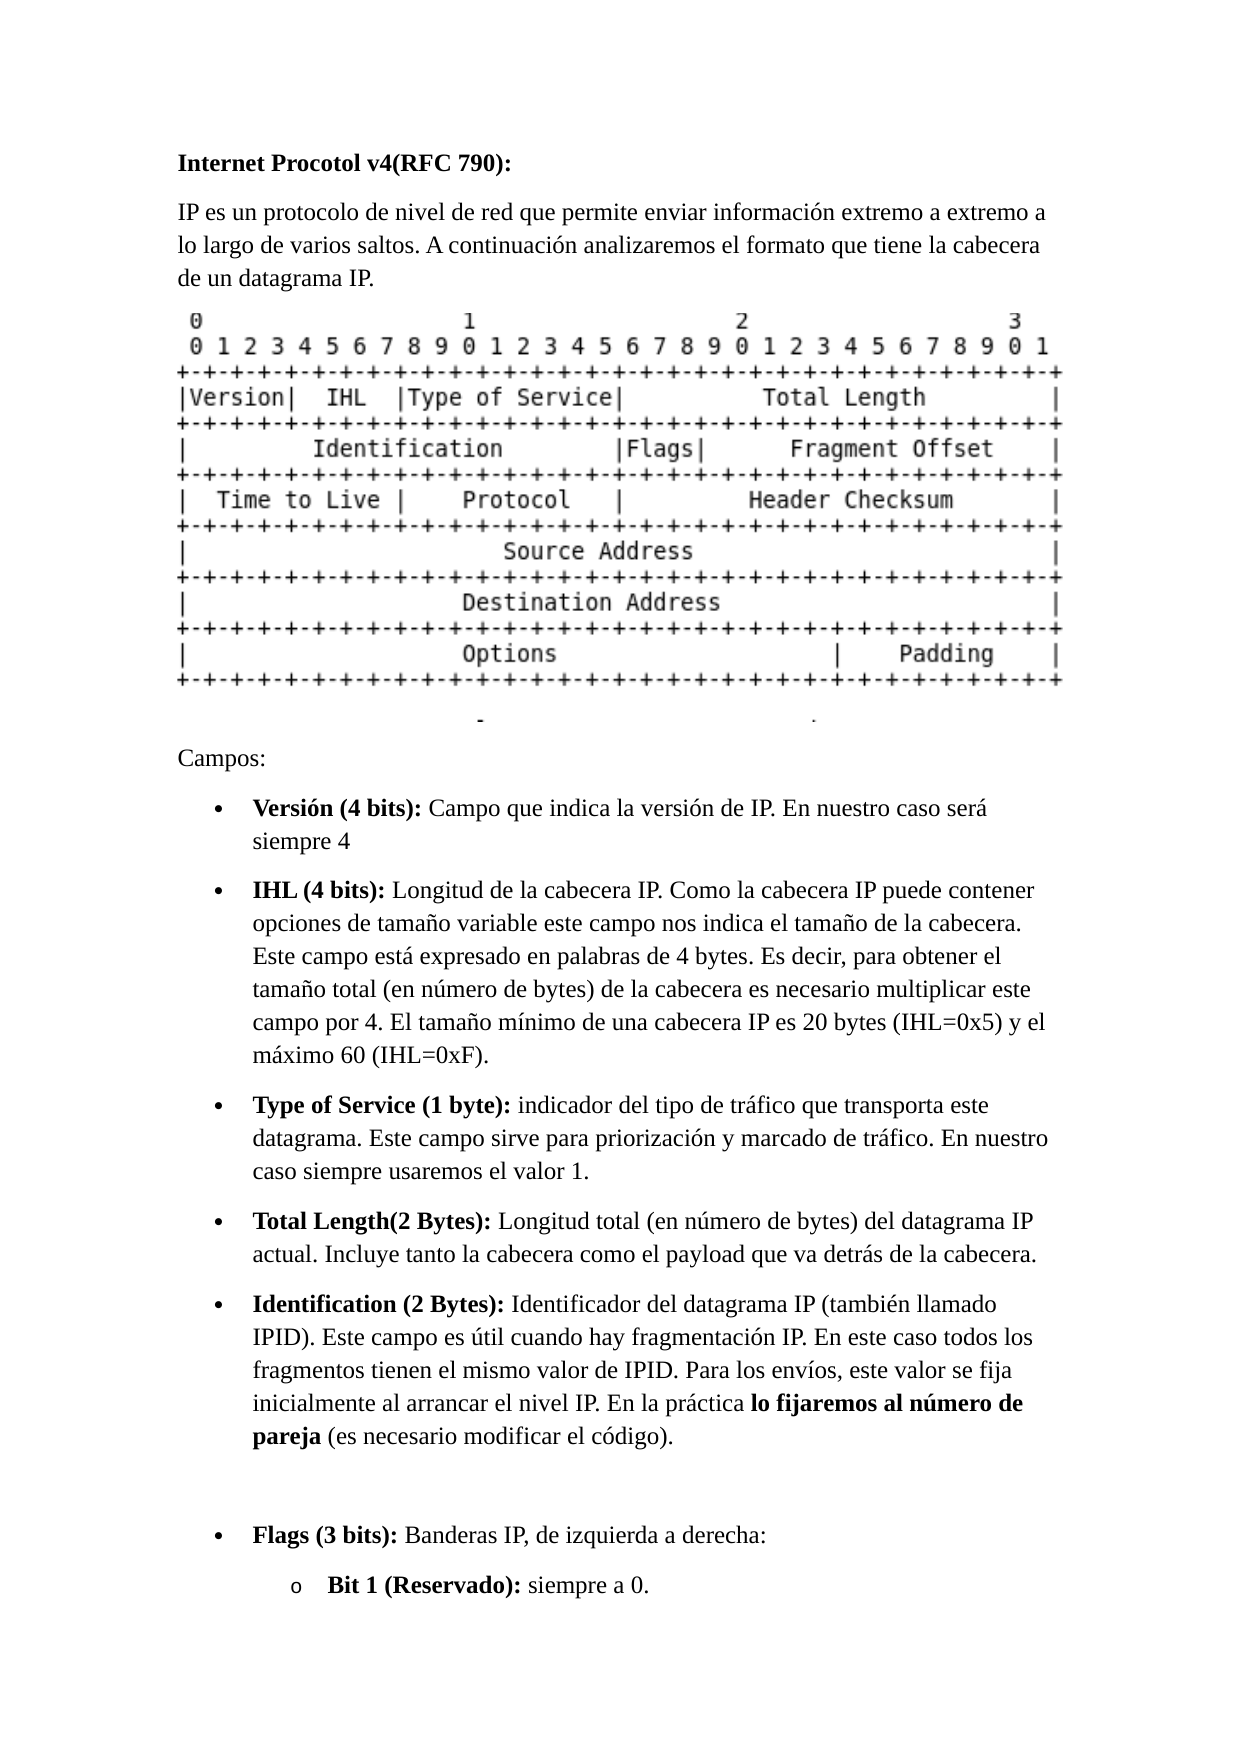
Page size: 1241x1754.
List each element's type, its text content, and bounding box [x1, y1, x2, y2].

list Type of Service (1 byte): indicador del tipo de tráfico que transporta este datagrama. Este campo sirve para priorización y marcado de tráfico. En nuestro caso siempre usaremos el valor 1. [215, 1090, 1063, 1185]
list Total Length(2 Bytes): Longitud total (en número de bytes) del datagrama IP actual. Incluye tanto la cabecera como el payload que va detrás de la cabecera. [215, 1206, 1063, 1268]
picture [177, 313, 1063, 722]
list Identification (2 Bytes): Identificador del datagrama IP (también llamado IPID). Este campo es útil cuando hay fragmentación IP. En este caso todos los fragmentos tienen el mismo valor de IPID. Para los envíos, este valor se fija inicialmente al arrancar el nivel IP. En la práctica lo fijaremos al número de pareja (es necesario modificar el código). [215, 1289, 1063, 1449]
list Flags (3 bits): Banderas IP, de izquierda a derecha: [215, 1520, 1063, 1549]
text IP es un protocolo de nivel de red que permite enviar información extremo a extremo a lo largo de varios saltos. A continuación analizaremos el formato que tiene la cabecera de un datagrama IP. [177, 197, 1063, 292]
list Versión (4 bits): Campo que indica la versión de IP. En nuestro caso será siempre 4 [215, 793, 1063, 854]
text Campos: [177, 743, 1063, 772]
list Bit 1 (Reservado): siempre a 0. [290, 1570, 1063, 1599]
text Internet Procotol v4(RFC 790): [177, 148, 1063, 176]
list IHL (4 bits): Longitud de la cabecera IP. Como la cabecera IP puede contener opciones de tamaño variable este campo nos indica el tamaño de la cabecera. Este campo está expresado en palabras de 4 bytes. Es decir, para obtener el tamaño total (en número de bytes) de la cabecera es necesario multiplicar este campo por 4. El tamaño mínimo de una cabecera IP es 20 bytes (IHL=0x5) y el máximo 60 (IHL=0xF). [215, 875, 1063, 1069]
